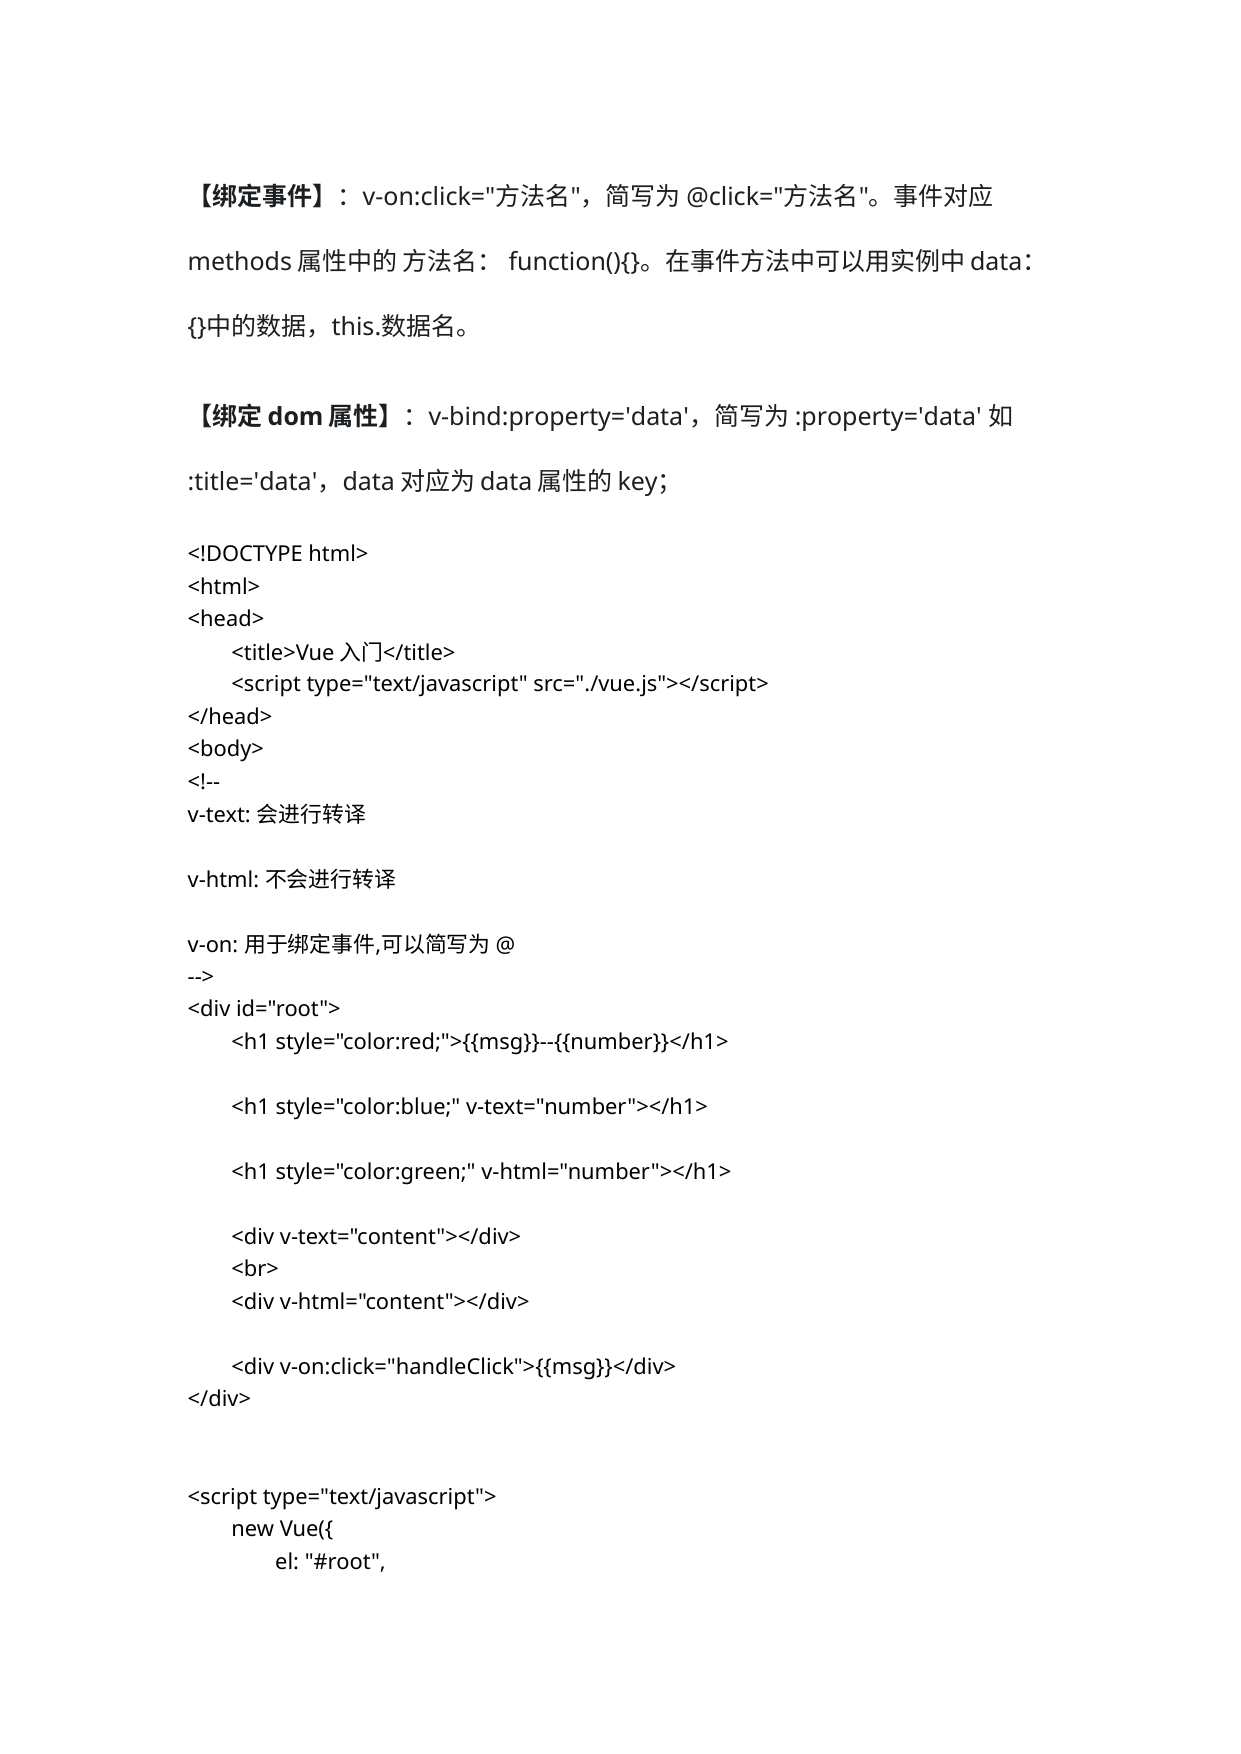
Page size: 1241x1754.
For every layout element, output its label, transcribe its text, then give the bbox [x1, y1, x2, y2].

text <br> [187, 1252, 1053, 1284]
text <!DOCTYPE html> [187, 537, 1053, 569]
text <script type="text/javascript"> [187, 1479, 1053, 1512]
text <script type="text/javascript" src="./vue.js"></script> [187, 667, 1053, 699]
text v-html: 不会进行转译 [187, 862, 1053, 894]
text el: "#root", [187, 1544, 1053, 1577]
text <div v-html="content"></div> [187, 1284, 1053, 1317]
text v-on: 用于绑定事件,可以简写为 @ [187, 927, 1053, 959]
text 【绑定dom属性】：v-bind:property='data'，简写为 :property='data' 如 :title='data'，data对应为data属性的key； [187, 382, 1053, 512]
text <h1 style="color:red;">{{msg}}--{{number}}</h1> [187, 1024, 1053, 1057]
text <head> [187, 602, 1053, 634]
text --> [187, 959, 1053, 992]
text </div> [187, 1382, 1053, 1414]
text v-text: 会进行转译 [187, 797, 1053, 829]
text <div v-on:click="handleClick">{{msg}}</div> [187, 1349, 1053, 1382]
text <h1 style="color:green;" v-html="number"></h1> [187, 1154, 1053, 1187]
text 【绑定事件】：v-on:click="方法名"，简写为 @click="方法名"。事件对应methods属性中的 方法名： function(){}。在事件方法中可以用实例中data：{}中的数据，this.数据名。 [187, 162, 1053, 357]
text <h1 style="color:blue;" v-text="number"></h1> [187, 1089, 1053, 1122]
text </head> [187, 699, 1053, 732]
text <body> [187, 732, 1053, 764]
text <div v-text="content"></div> [187, 1219, 1053, 1252]
text <title>Vue入门</title> [187, 634, 1053, 667]
text <div id="root"> [187, 992, 1053, 1024]
text <html> [187, 569, 1053, 602]
text <!-- [187, 764, 1053, 797]
text new Vue({ [187, 1512, 1053, 1544]
